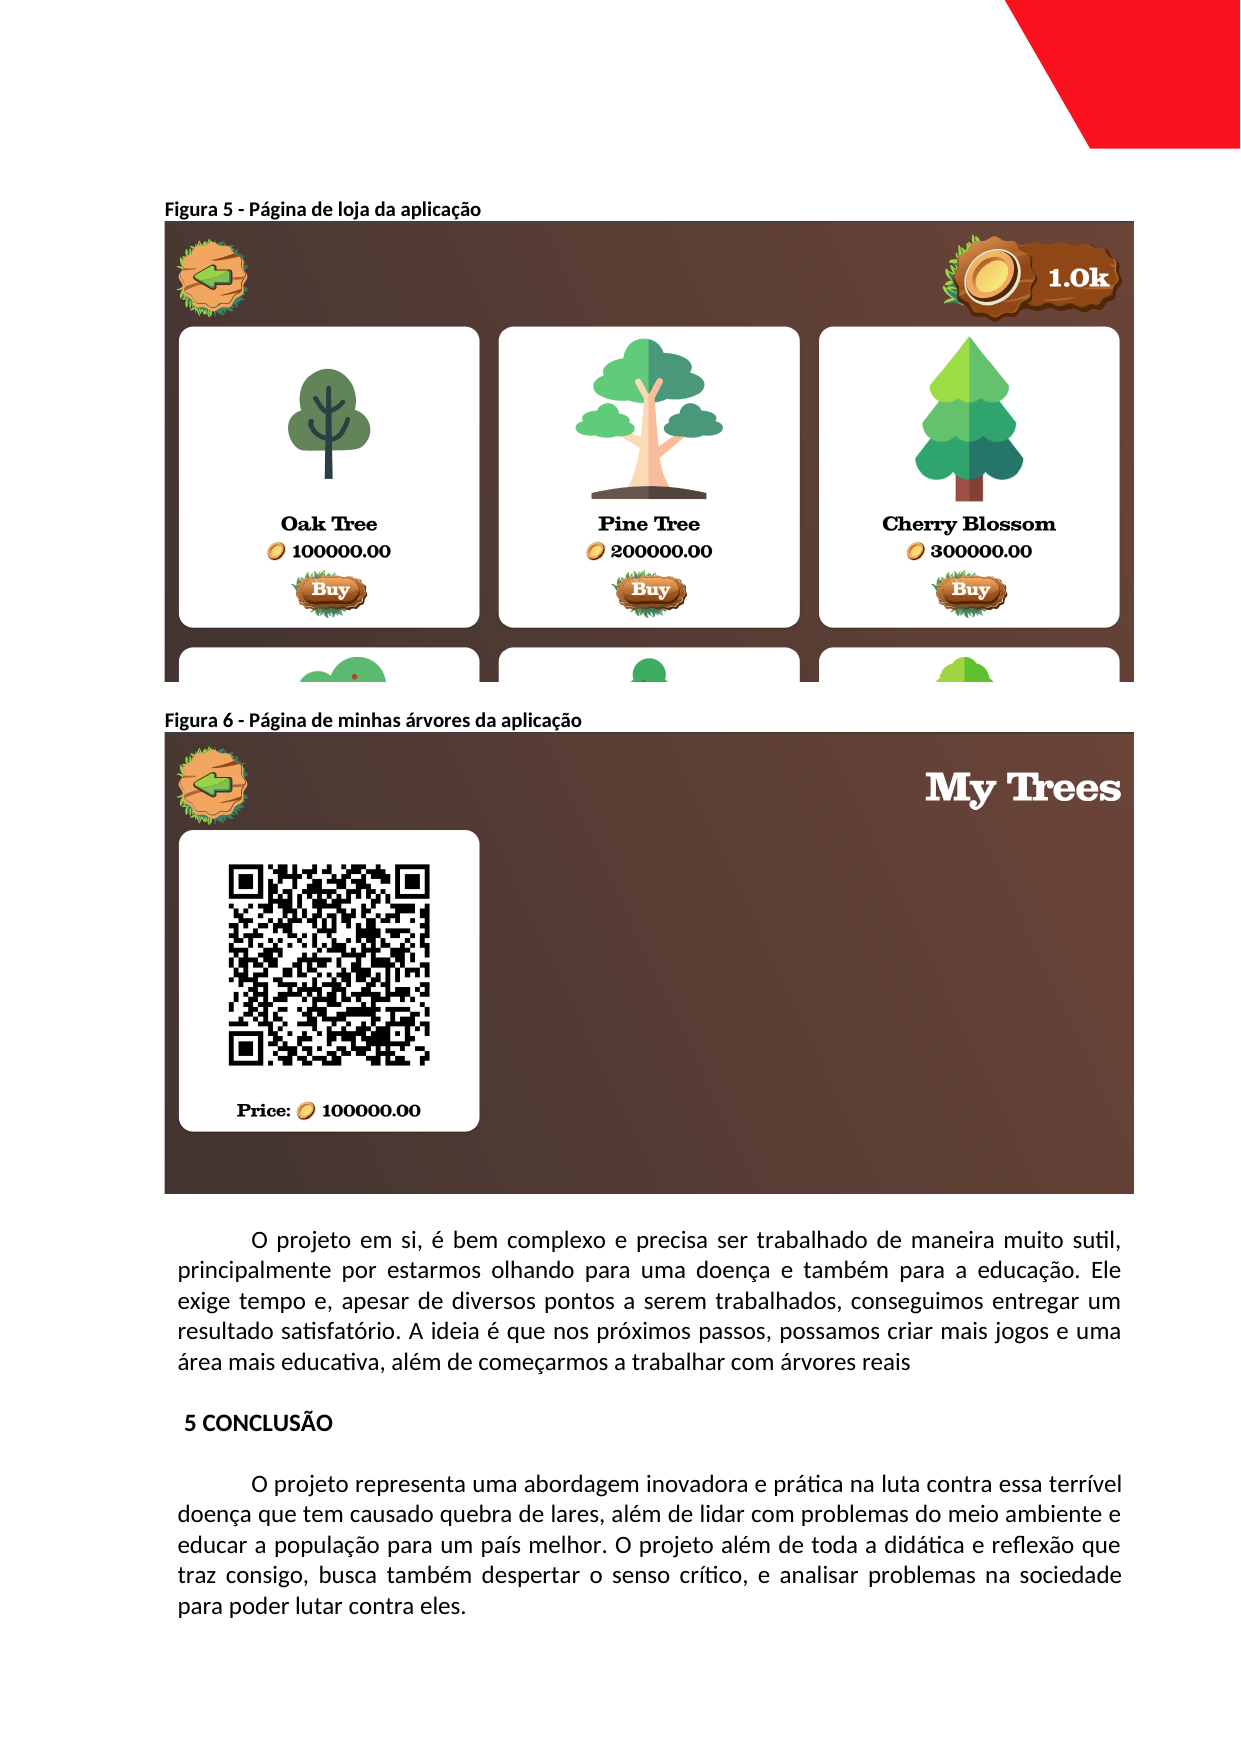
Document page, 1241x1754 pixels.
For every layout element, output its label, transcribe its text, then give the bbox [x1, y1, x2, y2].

text Figura 5 - Página de loja da aplicação [164, 196, 1134, 221]
text Figura 6 - Página de minhas árvores da aplicação [164, 707, 1134, 732]
text O projeto representa uma abordagem inovadora e prática na luta contra essa terrível doença que tem causado quebra de lares, além de lidar com problemas do meio ambiente e educar a população para um país melhor. O projeto além de toda a didática e reflexão que traz consigo, busca também despertar o senso crítico, e analisar problemas na sociedade para poder lutar contra eles. [177, 1468, 1123, 1621]
picture [164, 221, 1134, 682]
picture [164, 732, 1134, 1194]
text O projeto em si, é bem complexo e precisa ser trabalhado de maneira muito sutil, principalmente por estarmos olhando para uma doença e também para a educação. Ele exige tempo e, apesar de diversos pontos a serem trabalhados, conseguimos entregar um resultado satisfatório. A ideia é que nos próximos passos, possamos criar mais jogos e uma área mais educativa, além de começarmos a trabalhar com árvores reais [177, 1224, 1123, 1376]
subtitle CONCLUSÃO [184, 1407, 1134, 1437]
